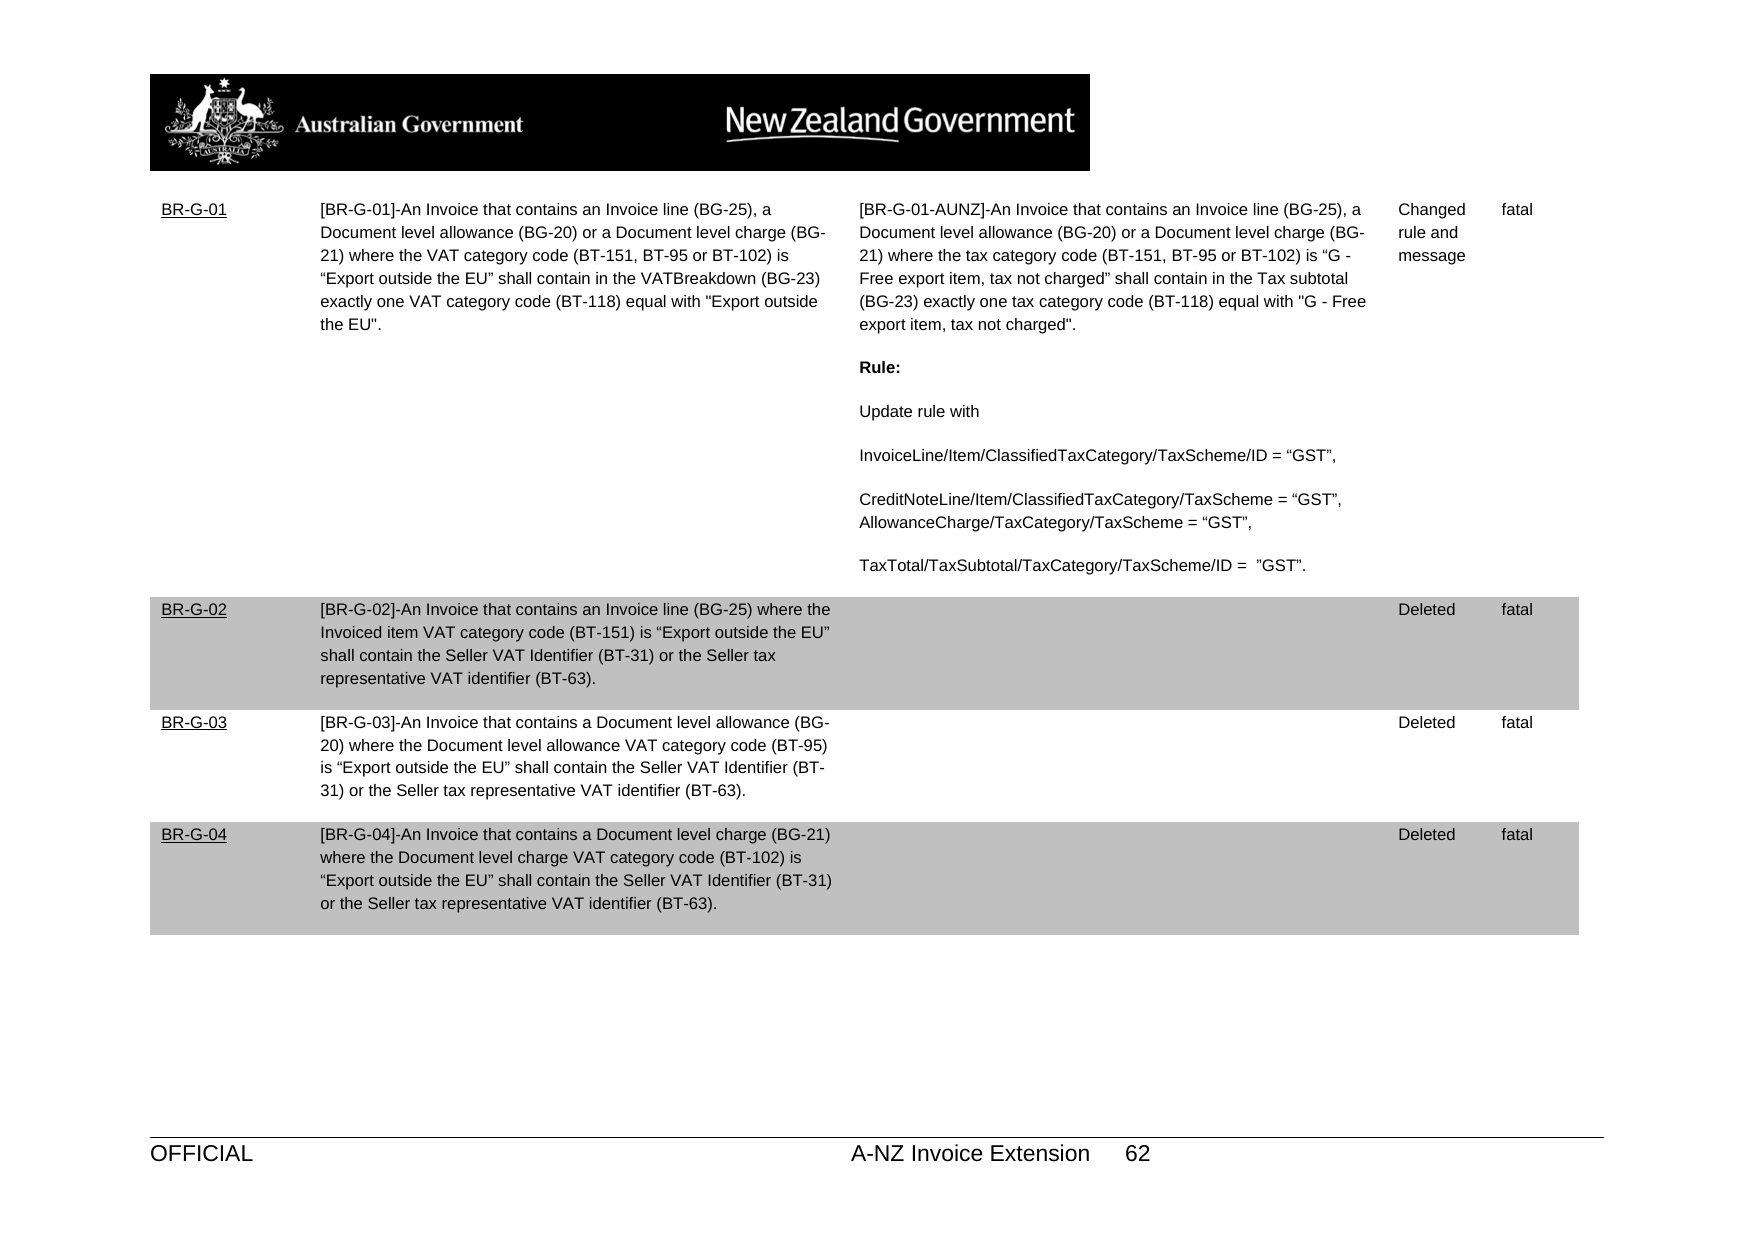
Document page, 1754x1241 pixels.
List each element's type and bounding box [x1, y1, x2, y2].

picture [719, 74, 1079, 170]
picture [161, 74, 543, 170]
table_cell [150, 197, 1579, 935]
